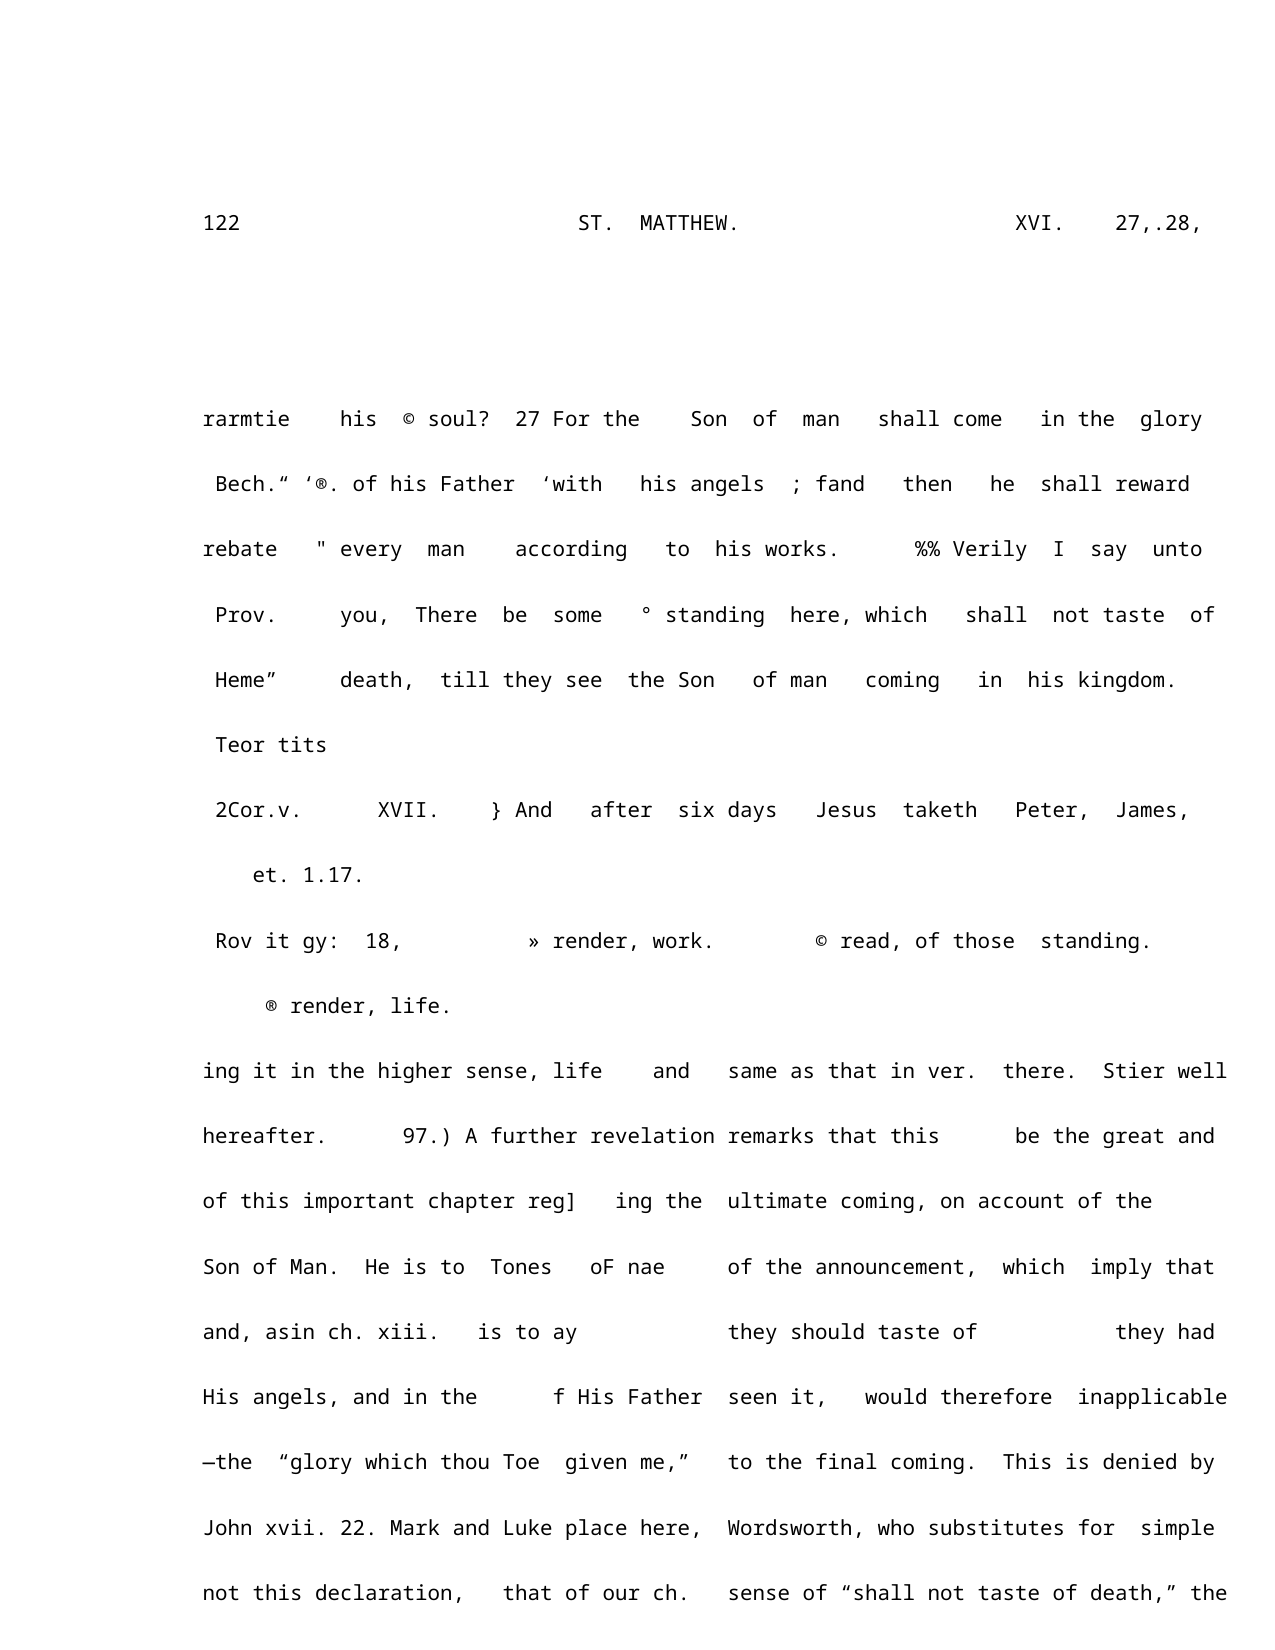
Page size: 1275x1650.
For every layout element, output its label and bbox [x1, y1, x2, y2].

text [15, 15, 1260, 1606]
